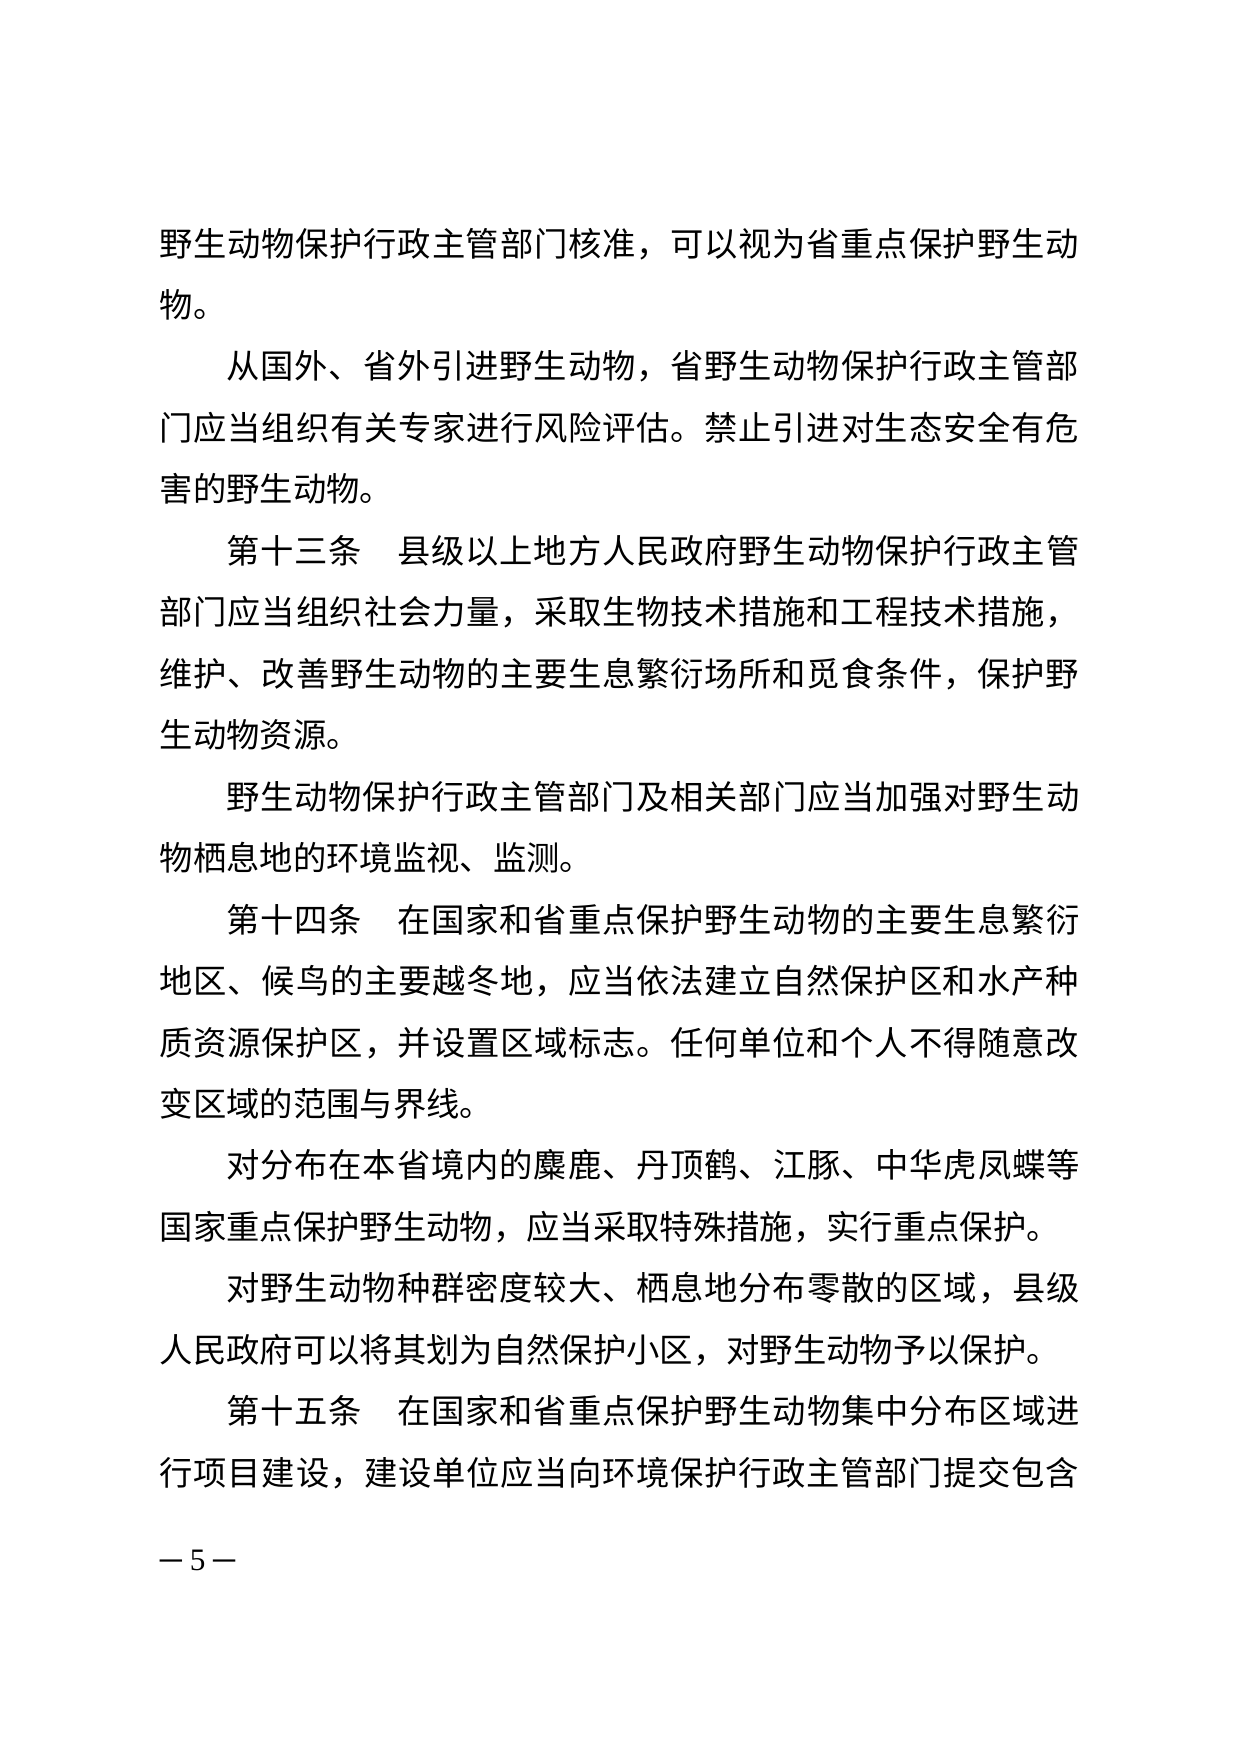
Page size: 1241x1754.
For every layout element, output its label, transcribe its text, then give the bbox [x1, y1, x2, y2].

text 从国外、省外引进野生动物，省野生动物保护行政主管部门应当组织有关专家进行风险评估。禁止引进对生态安全有危害的野生动物。 [159, 330, 1081, 514]
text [159, 207, 1081, 330]
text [159, 1374, 1081, 1497]
text 对野生动物种群密度较大、栖息地分布零散的区域，县级人民政府可以将其划为自然保护小区，对野生动物予以保护。 [159, 1252, 1081, 1374]
text 第十三条 县级以上地方人民政府野生动物保护行政主管部门应当组织社会力量，采取生物技术措施和工程技术措施，维护、改善野生动物的主要生息繁衍场所和觅食条件，保护野生动物资源。 [159, 514, 1081, 760]
text 野生动物保护行政主管部门及相关部门应当加强对野生动物栖息地的环境监视、监测。 [159, 760, 1081, 883]
text 第十四条 在国家和省重点保护野生动物的主要生息繁衍地区、候鸟的主要越冬地，应当依法建立自然保护区和水产种质资源保护区，并设置区域标志。任何单位和个人不得随意改变区域的范围与界线。 [159, 883, 1081, 1129]
text 对分布在本省境内的麋鹿、丹顶鹤、江豚、中华虎凤蝶等国家重点保护野生动物，应当采取特殊措施，实行重点保护。 [159, 1129, 1081, 1252]
